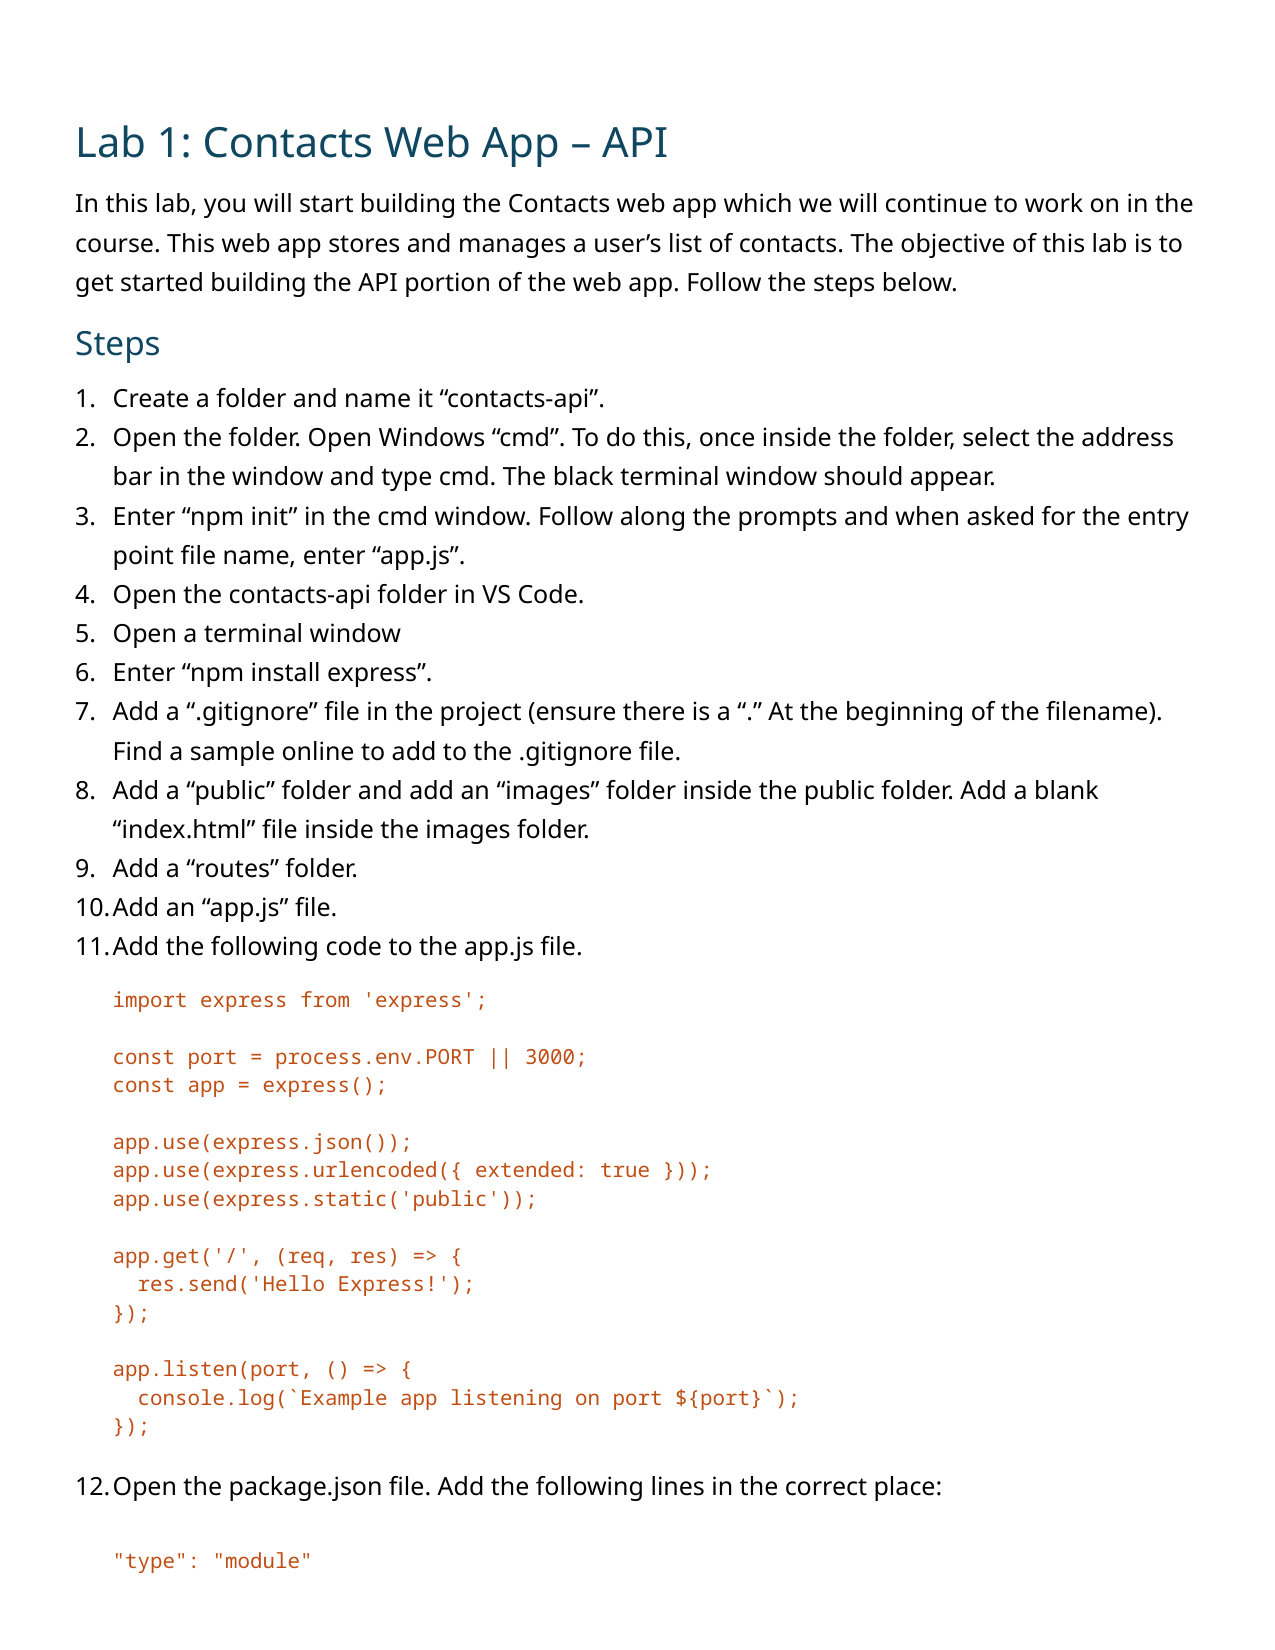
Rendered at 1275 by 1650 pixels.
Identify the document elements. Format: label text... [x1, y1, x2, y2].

list Open the folder. Open Windows “cmd”. To do this, once inside the folder, select the address bar in the window and type cmd. The black terminal window should appear. [75, 420, 1200, 493]
list Enter “npm install express”. [75, 655, 1200, 689]
text In this lab, you will start building the Contacts web app which we will continue to work on in the course. This web app stores and manages a user’s list of contacts. The objective of this lab is to get started building the API portion of the web app. Follow the steps below. [75, 186, 1200, 298]
list Create a folder and name it “contacts-api”. [75, 381, 1200, 415]
list Add an “app.js” file. [75, 890, 1200, 924]
subtitle Steps [75, 320, 1200, 366]
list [75, 1468, 1200, 1574]
list Add a “routes” folder. [75, 851, 1200, 885]
text res.send('Hello Express!'); [112, 1269, 1200, 1298]
list Add a “.gitignore” file in the project (ensure there is a “.” At the beginning of the filename). Find a sample online to add to the .gitignore file. [75, 694, 1200, 767]
text app.use(express.static('public')); [112, 1184, 1200, 1212]
text const port = process.env.PORT || 3000; [112, 1042, 1200, 1070]
text app.use(express.json()); [112, 1127, 1200, 1156]
text const app = express(); [112, 1070, 1200, 1099]
subtitle Lab 1: Contacts Web App – API [75, 112, 1200, 169]
list Open the contacts-api folder in VS Code. [75, 577, 1200, 611]
list Open a terminal window [75, 616, 1200, 650]
list Add the following code to the app.js file. [75, 929, 1200, 963]
text app.listen(port, () => { [112, 1354, 1200, 1383]
text app.get('/', (req, res) => { [112, 1241, 1200, 1269]
list Enter “npm init” in the cmd window. Follow along the prompts and when asked for the entry point file name, enter “app.js”. [75, 498, 1200, 571]
list Add a “public” folder and add an “images” folder inside the public folder. Add a blank “index.html” file inside the images folder. [75, 772, 1200, 846]
text console.log(`Example app listening on port ${port}`); [112, 1383, 1200, 1411]
text import express from 'express'; [112, 985, 1200, 1013]
text app.use(express.urlencoded({ extended: true })); [112, 1156, 1200, 1184]
text }); [112, 1298, 1200, 1326]
text }); [112, 1411, 1200, 1440]
